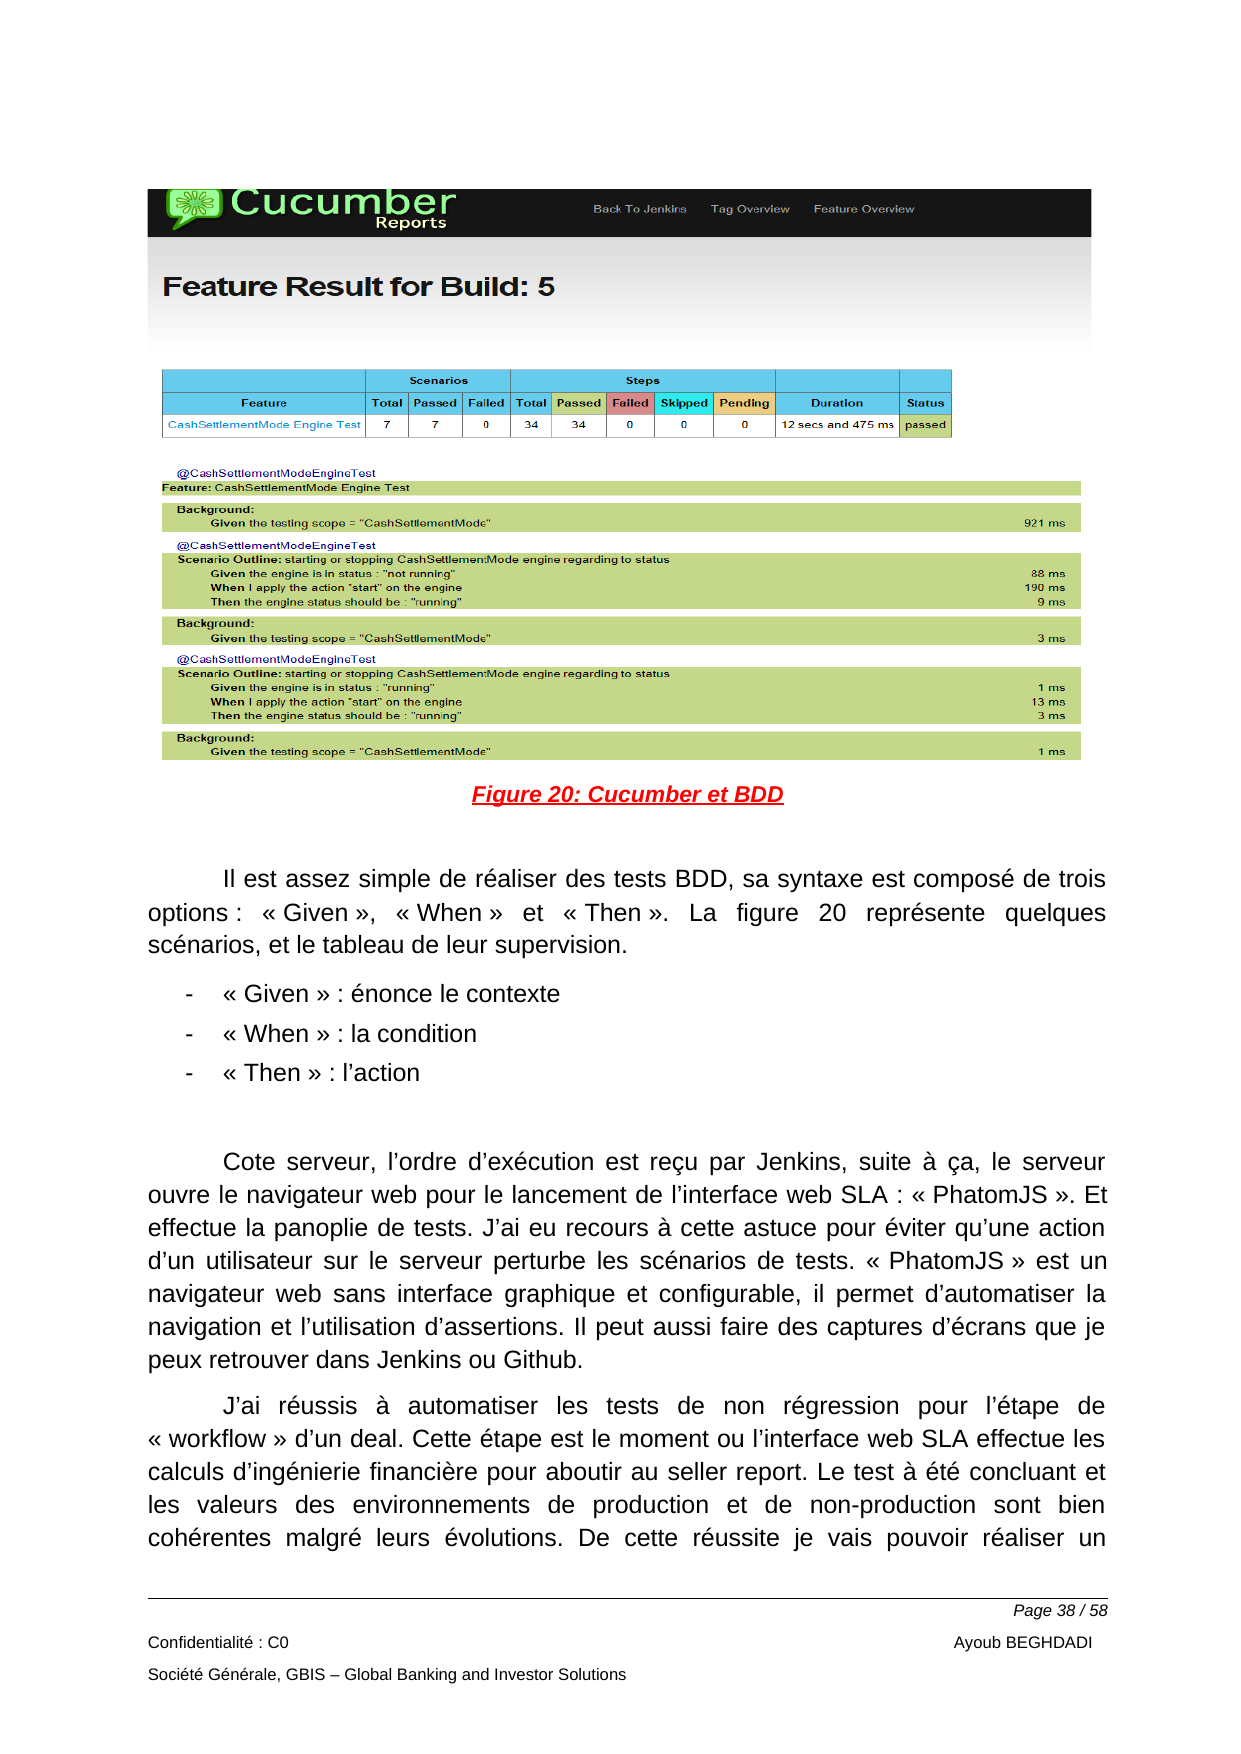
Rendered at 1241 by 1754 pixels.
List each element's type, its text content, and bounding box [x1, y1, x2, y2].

list « Then » : l’action [185, 1054, 1108, 1088]
text Il est assez simple de réaliser des tests BDD, sa syntaxe est composé de trois options : « Given », « When » et « Then ». La figure 20 représente quelques scénarios, et le tableau de leur supervision. [148, 864, 1108, 959]
list « Given » : énonce le contexte [185, 976, 1108, 1010]
list « When » : la condition [185, 1015, 1108, 1049]
text Cote serveur, l’ordre d’exécution est reçu par Jenkins, suite à ça, le serveur ouvre le navigateur web pour le lancement de l’interface web SLA : « PhatomJS ». Et effectue la panoplie de tests. J’ai eu recours à cette astuce pour éviter qu’une action d’un utilisateur sur le serveur perturbe les scénarios de tests. « PhatomJS » est un navigateur web sans interface graphique et configurable, il permet d’automatiser la navigation et l’utilisation d’assertions. Il peut aussi faire des captures d’écrans que je peux retrouver dans Jenkins ou Github. [148, 1147, 1108, 1374]
picture [147, 189, 1092, 768]
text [148, 1391, 1108, 1552]
text Figure 20: Cucumber et BDD [148, 781, 1108, 807]
